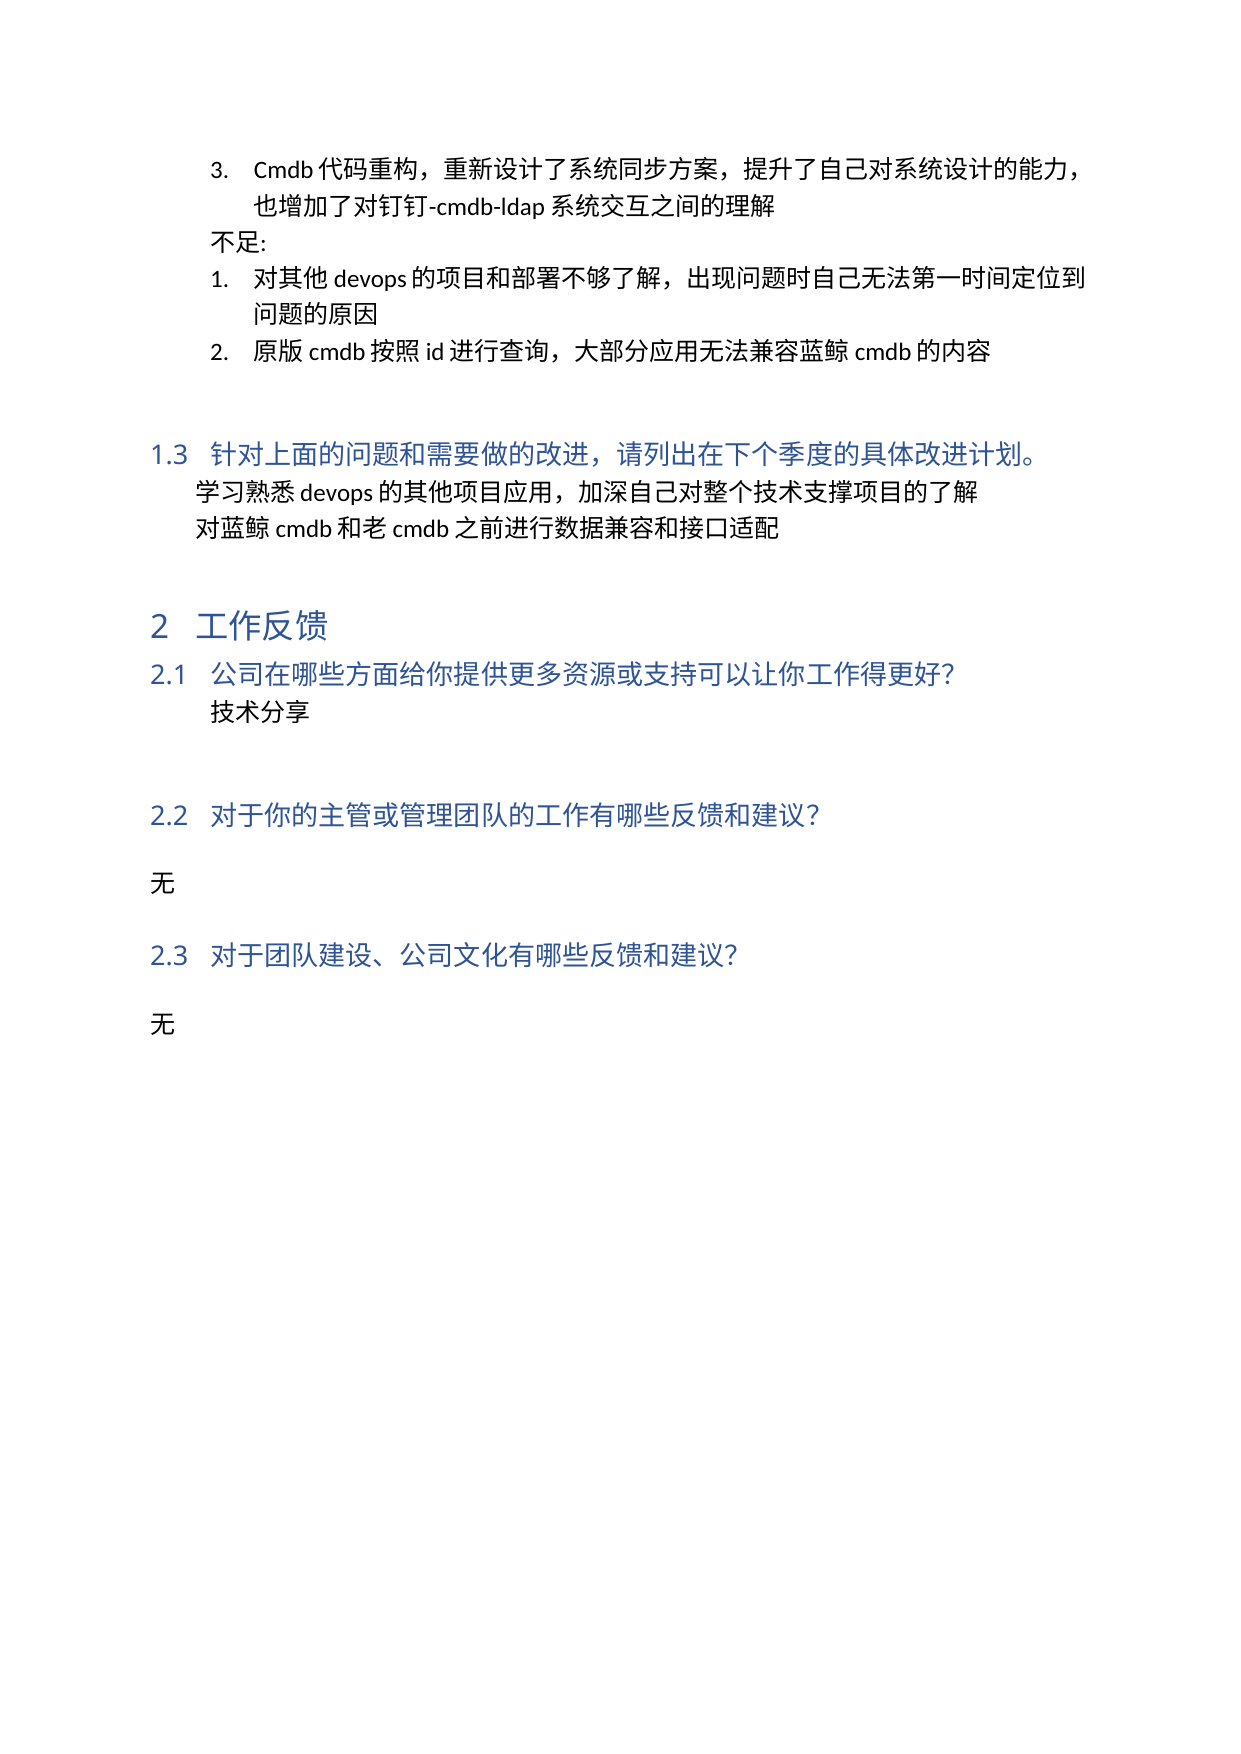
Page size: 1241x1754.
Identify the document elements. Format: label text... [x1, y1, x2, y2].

text 无 [150, 1004, 1090, 1041]
list Cmdb代码重构，重新设计了系统同步方案，提升了自己对系统设计的能力，也增加了对钉钉-cmdb-ldap系统交互之间的理解 [210, 150, 1090, 222]
subtitle 公司在哪些方面给你提供更多资源或支持可以让你工作得更好？ [150, 653, 1090, 692]
subtitle 对于团队建设、公司文化有哪些反馈和建议？ [150, 934, 1090, 974]
subtitle 对于你的主管或管理团队的工作有哪些反馈和建议？ [150, 793, 1090, 833]
text 无 [150, 863, 1090, 900]
text 对蓝鲸cmdb和老cmdb之前进行数据兼容和接口适配 [150, 508, 1090, 544]
subtitle 工作反馈 [150, 600, 1090, 648]
text 技术分享 [210, 692, 1090, 728]
text 不足: [210, 222, 1090, 259]
subtitle 针对上面的问题和需要做的改进，请列出在下个季度的具体改进计划。 [150, 433, 1090, 472]
list 对其他devops的项目和部署不够了解，出现问题时自己无法第一时间定位到问题的原因 [210, 259, 1090, 331]
text 学习熟悉devops的其他项目应用，加深自己对整个技术支撑项目的了解 [195, 472, 1090, 508]
list 原版cmdb按照id进行查询，大部分应用无法兼容蓝鲸cmdb的内容 [210, 331, 1090, 367]
